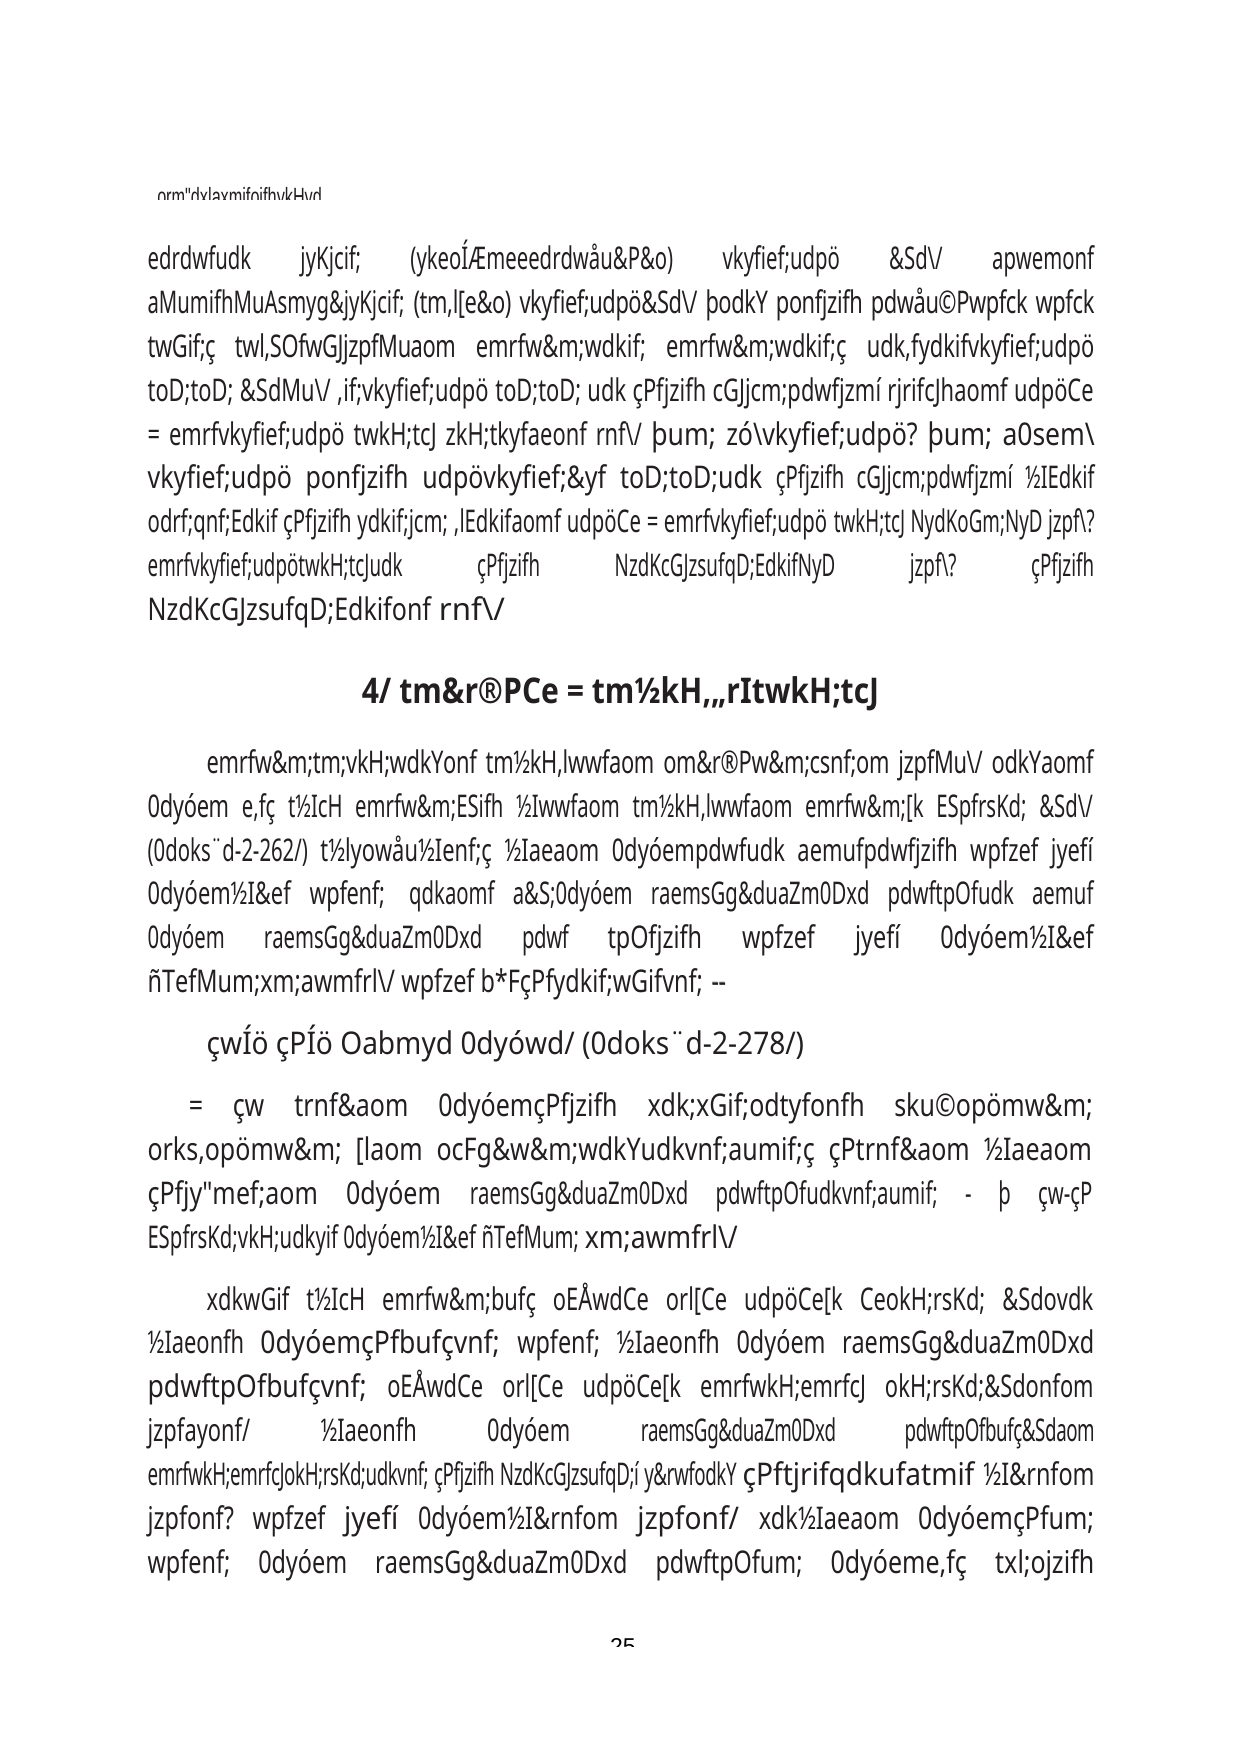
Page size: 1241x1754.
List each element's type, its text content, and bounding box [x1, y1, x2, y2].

subtitle 4/ tm&r®PCe = tm½kH,„rItwkH;tcJ [152, 665, 1089, 713]
text emrfw&m;tm;vkH;wdkYonf tm½kH,lwwfaom om&r®Pw&m;csnf;om jzpfMu\/ odkYaomf 0dyóem e,fç t½IcH emrfw&m;ESifh ½Iwwfaom tm½kH,lwwfaom emrfw&m;[k ESpfrsKd; &Sd\/ (0doks¨d-2-262/) t½lyowåu½Ienf;ç ½Iaeaom 0dyóempdwfudk aemufpdwfjzifh wpfzef jyefí 0dyóem½I&ef wpfenf; qdkaomf a&S;0dyóem raemsGg&duaZm0Dxd pdwftpOfudk aemuf 0dyóem raemsGg&duaZm0Dxd pdwf tpOfjzifh wpfzef jyefí 0dyóem½I&ef ñTefMum;xm;awmfrl\/ wpfzef b*FçPfydkif;wGifvnf; -- [147, 740, 1094, 1002]
text çwÍö çPÍö Oabmyd 0dyówd/ (0doks¨d-2-278/) [206, 1021, 1111, 1064]
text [147, 1277, 1094, 1582]
text = çw trnf&aom 0dyóemçPfjzifh xdk;xGif;odtyfonfh sku©opömw&m; orks,opömw&m; [laom ocFg&w&m;wdkYudkvnf;aumif;ç çPtrnf&aom ½Iaeaom çPfjy"mef;aom 0dyóem raemsGg&duaZm0Dxd pdwftpOfudkvnf;aumif; - þ çw-çP ESpfrsKd;vkH;udkyif 0dyóem½I&ef ñTefMum; xm;awmfrl\/ [147, 1083, 1093, 1257]
text edrdwfudk jyKjcif; (ykeoÍÆmeeedrdwåu&P&o) vkyfief;udpö &Sd\/ apwemonf aMumifhMuAsmyg&jyKjcif; (tm,l[e&o) vkyfief;udpö&Sd\/ þodkY ponfjzifh pdwåu©Pwpfck wpfck twGif;ç twl,SOfwGJjzpfMuaom emrfw&m;wdkif; emrfw&m;wdkif;ç udk,fydkifvkyfief;udpö toD;toD; &SdMu\/ ,if;vkyfief;udpö toD;toD; udk çPfjzifh cGJjcm;pdwfjzmí rjrifcJhaomf udpöCe = emrfvkyfief;udpö twkH;tcJ zkH;tkyfaeonf rnf\/ þum; zó\vkyfief;udpö? þum; a0sem\ vkyfief;udpö ponfjzifh udpövkyfief;&yf toD;toD;udk çPfjzifh cGJjcm;pdwfjzmí ½IEdkif odrf;qnf;Edkif çPfjzifh ydkif;jcm; ,lEdkifaomf udpöCe = emrfvkyfief;udpö twkH;tcJ NydKoGm;NyD jzpf\? emrfvkyfief;udpötwkH;tcJudk çPfjzifh NzdKcGJzsufqD;EdkifNyD jzpf\? çPfjzifh NzdKcGJzsufqD;Edkifonf rnf\/ [147, 236, 1095, 629]
